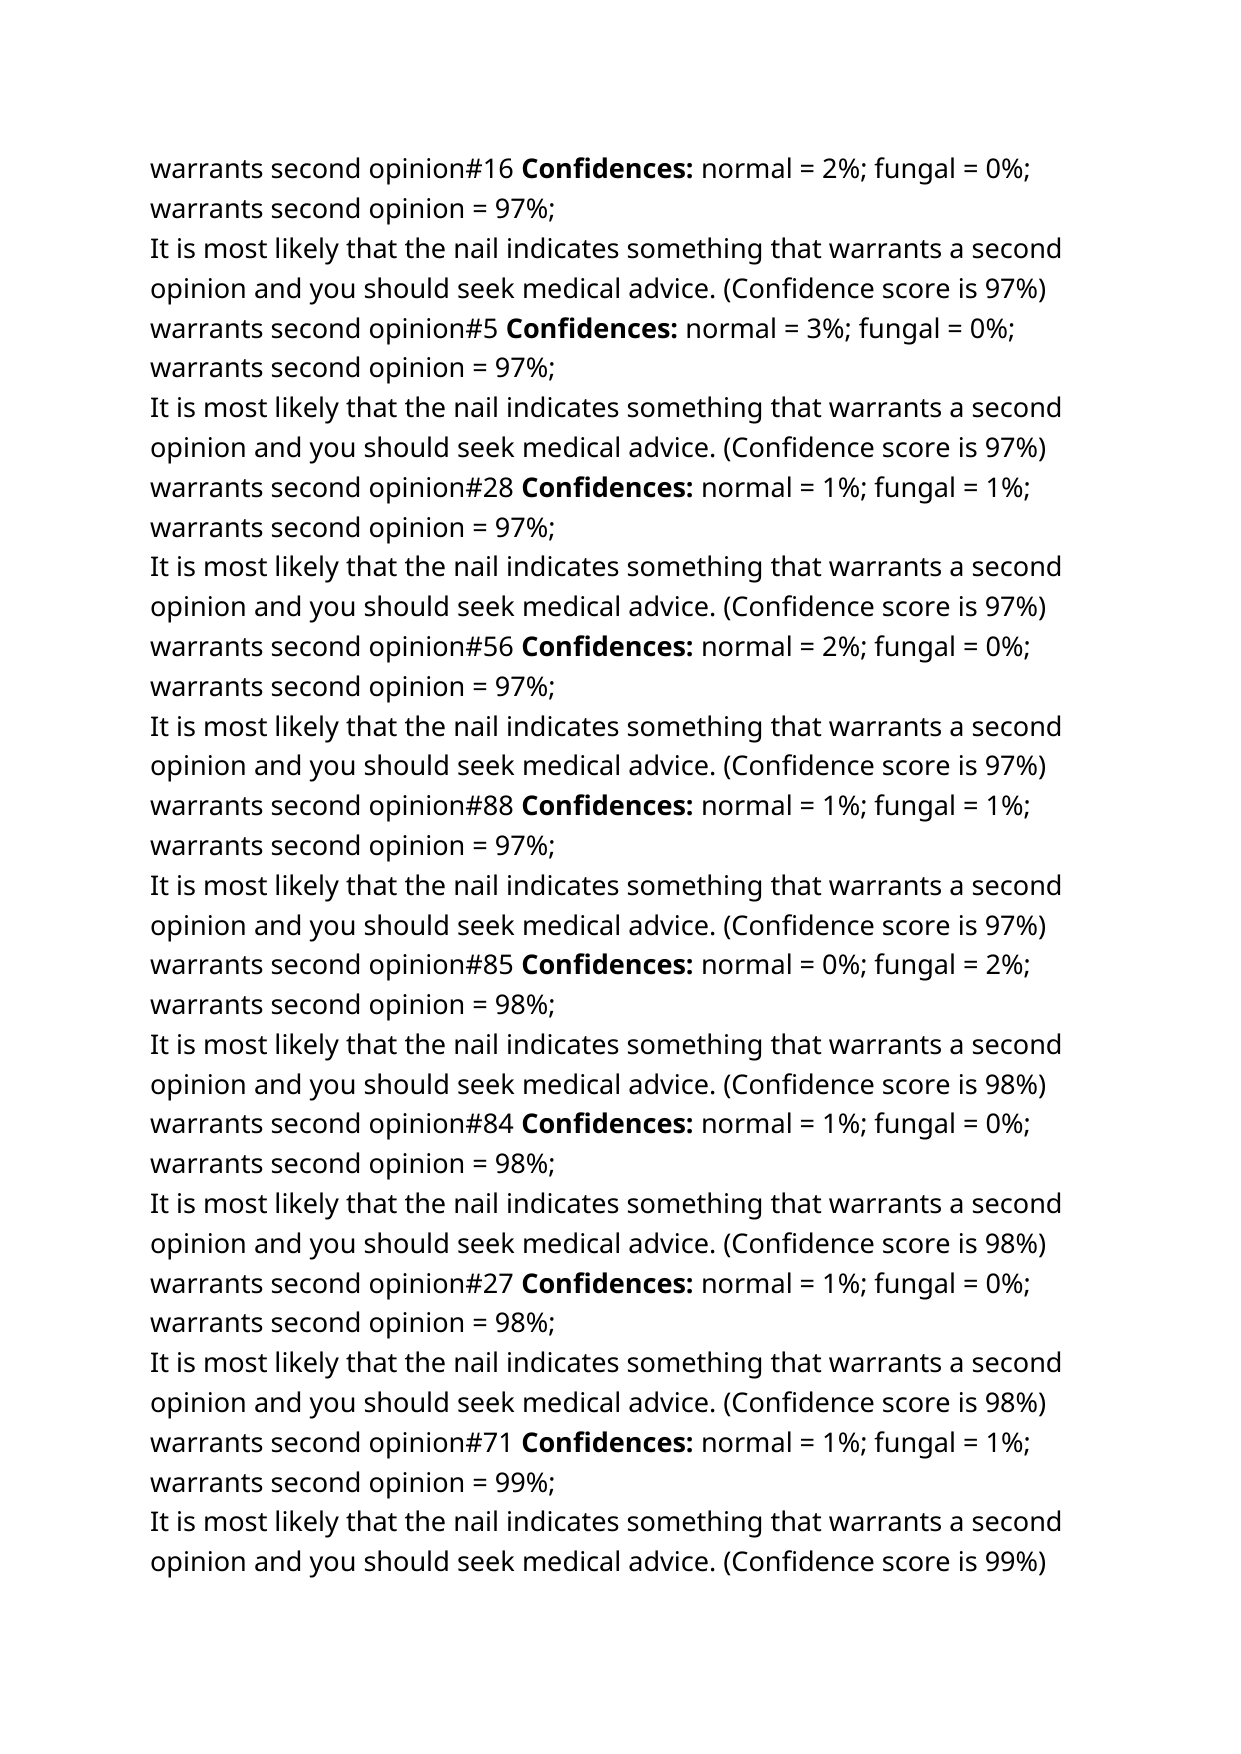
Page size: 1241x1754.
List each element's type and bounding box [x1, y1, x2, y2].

text [150, 150, 1090, 1579]
